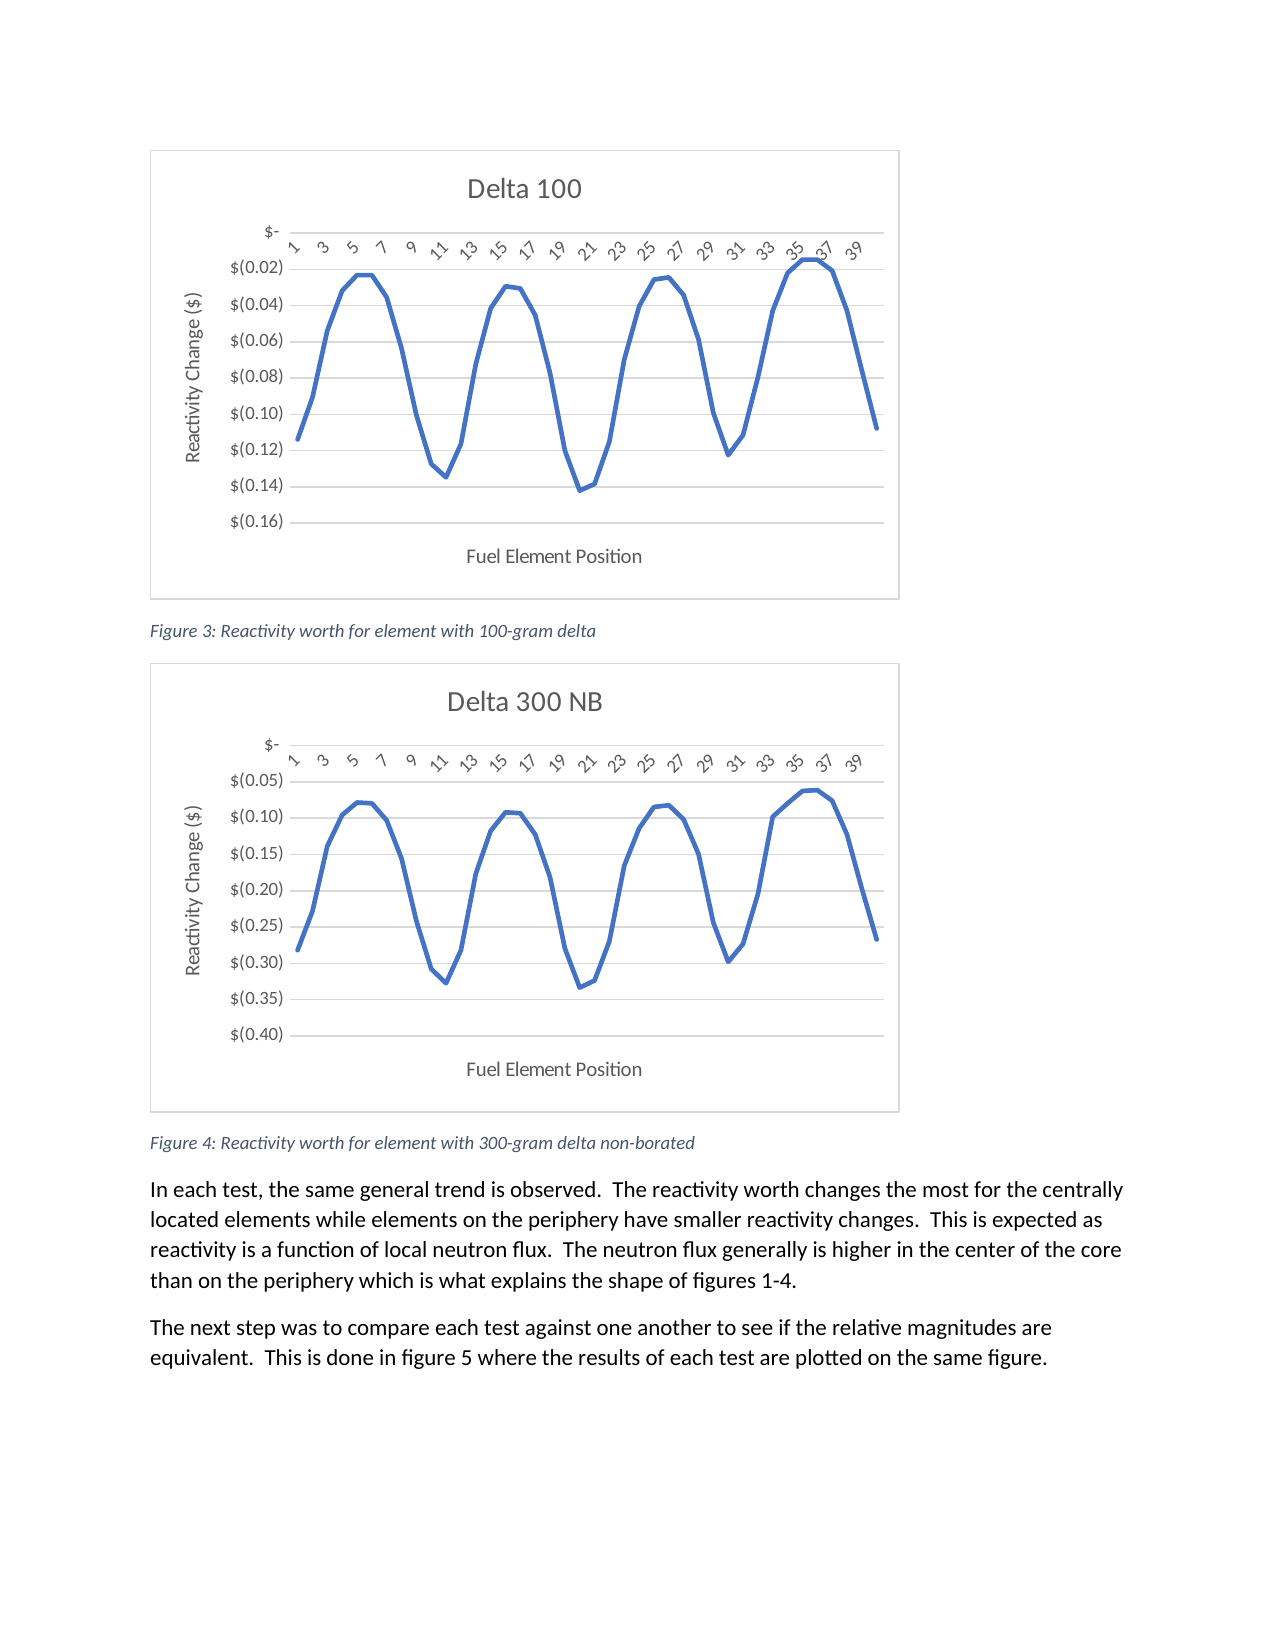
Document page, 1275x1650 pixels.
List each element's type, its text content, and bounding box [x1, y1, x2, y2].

text The next step was to compare each test against one another to see if the relative magnitudes are equivalent. This is done in figure 5 where the results of each test are plotted on the same figure. [150, 1313, 1125, 1371]
text In each test, the same general trend is observed. The reactivity worth changes the most for the centrally located elements while elements on the periphery have smaller reactivity changes. This is expected as reactivity is a function of local neutron flux. The neutron flux generally is higher in the center of the core than on the periphery which is what explains the shape of figures 1-4. [150, 1175, 1125, 1294]
